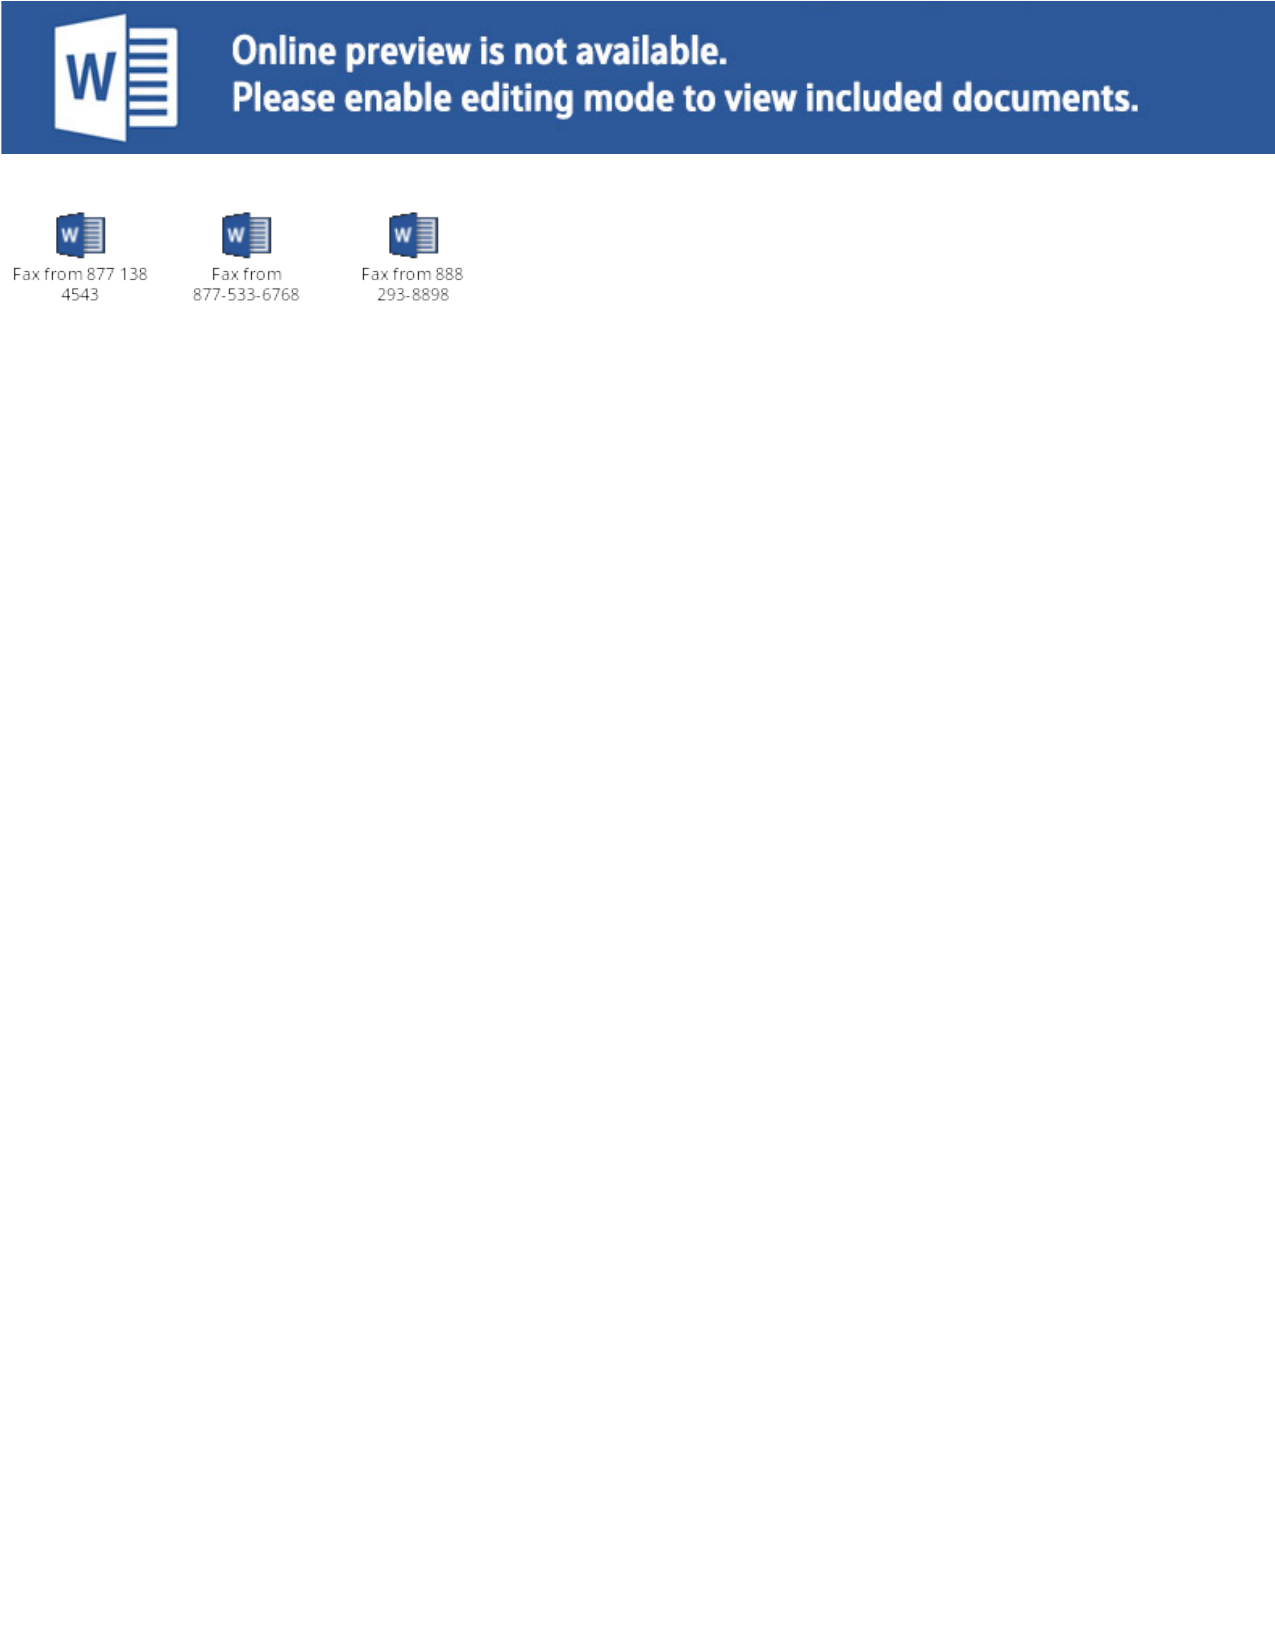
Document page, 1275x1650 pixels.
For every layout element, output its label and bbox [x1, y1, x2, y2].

picture [1, 1, 1275, 154]
